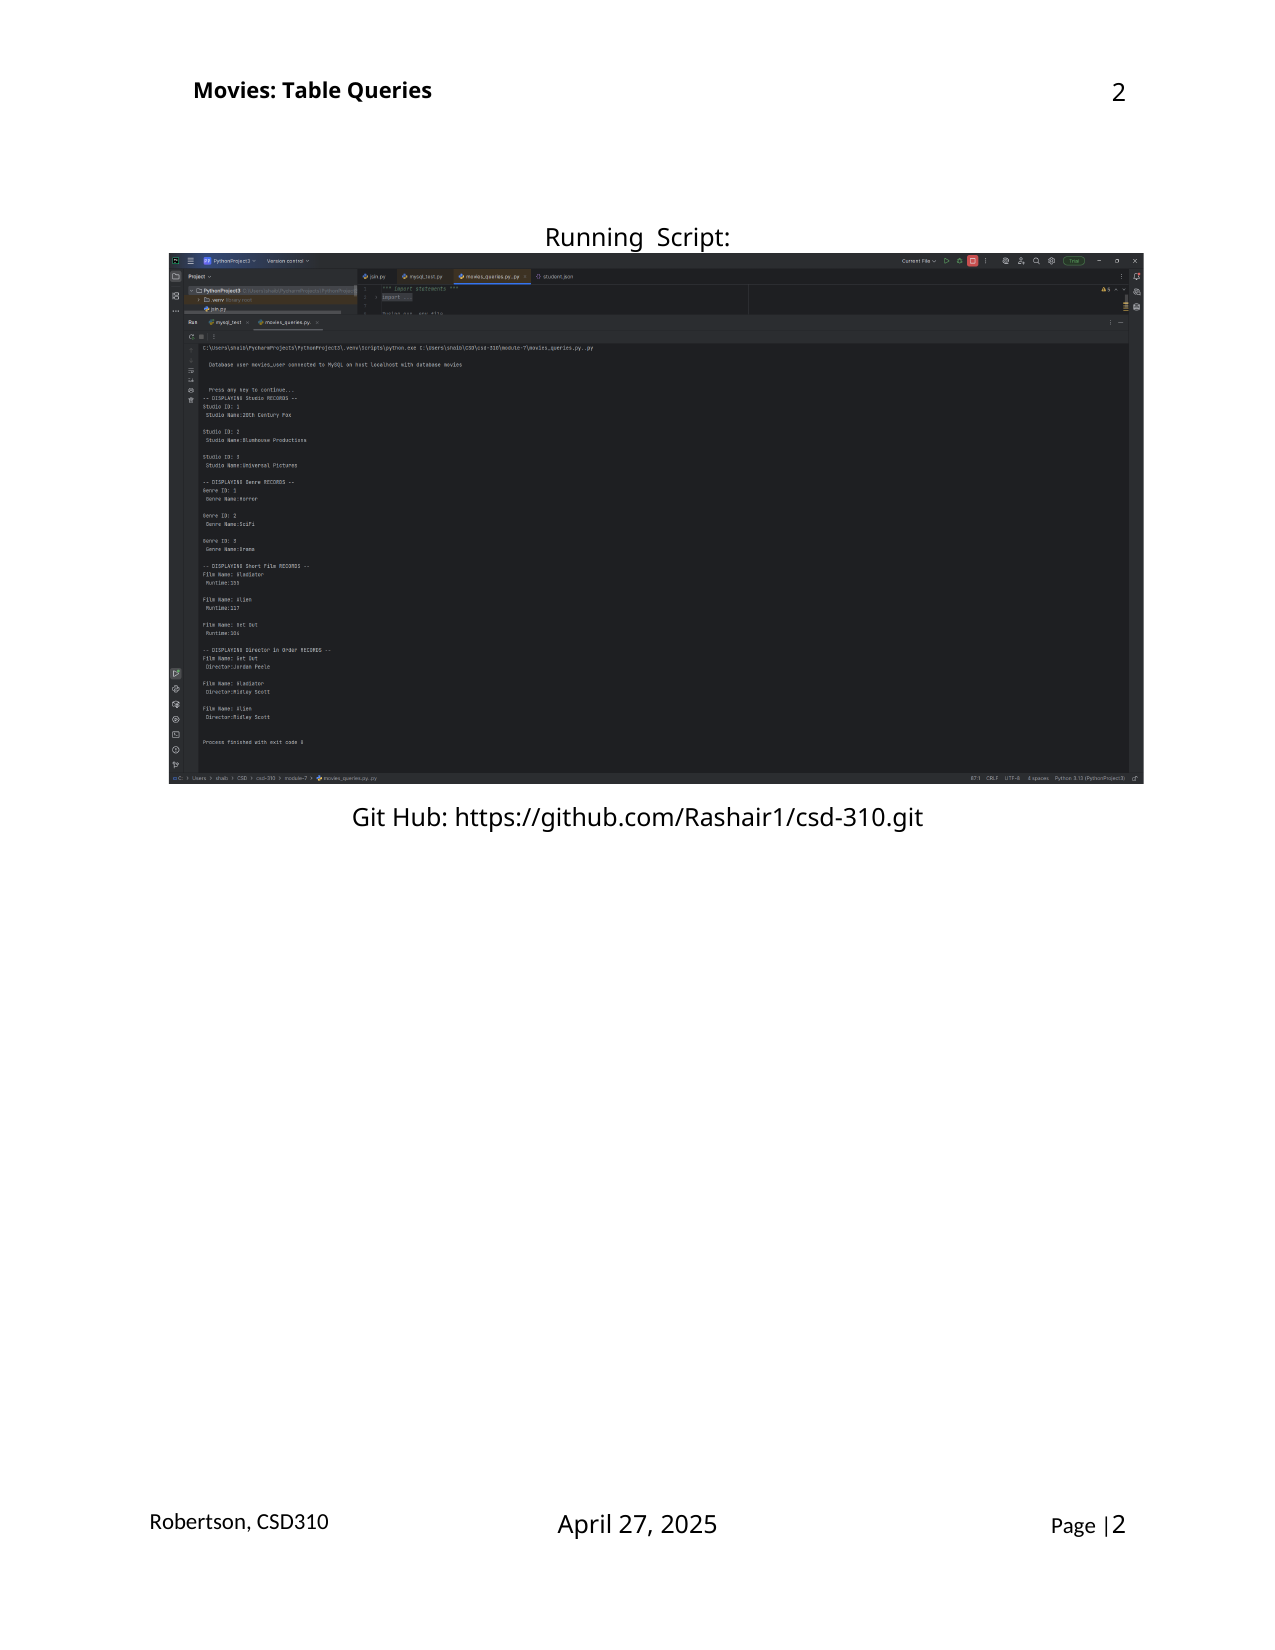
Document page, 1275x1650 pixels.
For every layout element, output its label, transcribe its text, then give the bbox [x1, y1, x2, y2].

text Running Script: [150, 219, 1125, 783]
text Git Hub: https://github.com/Rashair1/csd-310.git [150, 800, 1125, 834]
